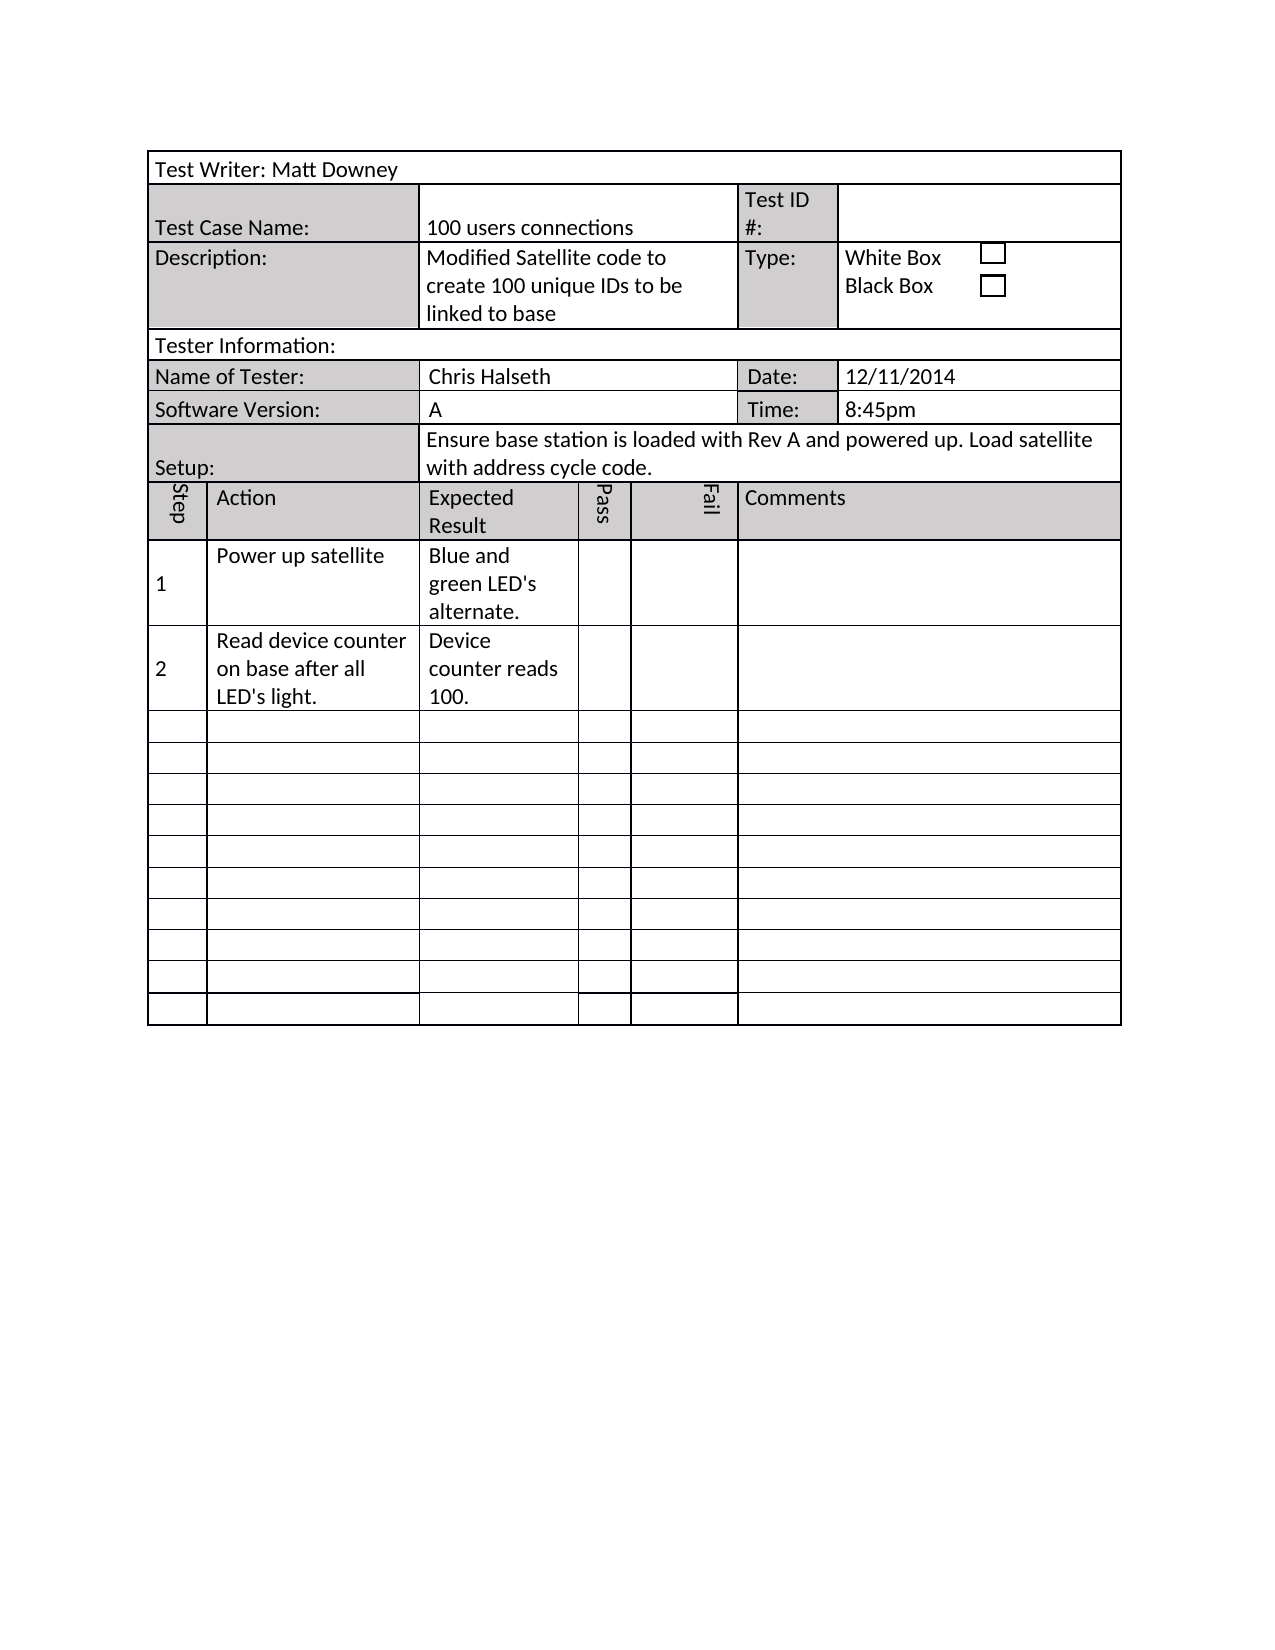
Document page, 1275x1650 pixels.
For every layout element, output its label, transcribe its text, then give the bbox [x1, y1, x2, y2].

table_cell [579, 994, 630, 1024]
table_cell [208, 711, 419, 742]
table_cell [579, 774, 630, 804]
table_cell Comments [739, 483, 1120, 539]
table_cell [739, 993, 1120, 1024]
table_cell Time: [738, 392, 837, 423]
table_cell [839, 185, 1120, 241]
table_cell Read device counter on base after all LED's light. [208, 626, 419, 710]
table_cell [149, 836, 206, 867]
table_cell [739, 541, 1120, 625]
table_cell [149, 899, 206, 929]
table_cell 2 [149, 626, 206, 710]
table_cell [208, 743, 419, 773]
table_cell [420, 711, 578, 742]
table_cell [579, 899, 630, 929]
table_cell [420, 899, 578, 929]
table_cell [632, 961, 737, 992]
table_cell [149, 994, 206, 1024]
table_cell [208, 930, 419, 960]
table_cell [739, 774, 1120, 804]
table_cell [579, 805, 630, 835]
table_cell Power up satellite [208, 541, 419, 625]
table_cell [579, 868, 630, 898]
table_cell [208, 961, 419, 992]
table_cell [579, 961, 630, 992]
table_cell [149, 743, 206, 773]
table_cell [420, 805, 578, 835]
table_cell [739, 743, 1120, 773]
table_cell Test Case Name: [149, 185, 418, 241]
table_cell [739, 899, 1120, 929]
table_cell [420, 993, 578, 1024]
table_cell Test ID #: [739, 185, 837, 241]
table_cell [149, 868, 206, 898]
table_cell [208, 805, 419, 835]
table_header Test Writer: Matt Downey [149, 152, 1120, 183]
table_cell A [420, 391, 737, 423]
table_cell Type: [739, 243, 837, 327]
table_cell [579, 743, 630, 773]
table_cell [579, 930, 630, 960]
table_cell [420, 743, 578, 773]
table_cell [420, 836, 578, 867]
table_cell Modified Satellite code to create 100 unique IDs to be linked to base [420, 243, 737, 327]
table_cell [632, 868, 737, 898]
table_cell [632, 711, 737, 742]
table_cell [632, 836, 737, 867]
table_cell [208, 994, 419, 1024]
table_cell [208, 774, 419, 804]
table_cell Name of Tester: [149, 361, 419, 390]
table_cell [208, 836, 419, 867]
table_cell [632, 541, 737, 625]
table_cell Action [208, 483, 419, 539]
table_cell [149, 805, 206, 835]
table_cell [208, 899, 419, 929]
table_cell [579, 541, 630, 625]
table_cell [739, 930, 1120, 960]
table_cell 12/11/2014 [839, 361, 1120, 390]
table_cell [208, 868, 419, 898]
table_cell White Box Black Box [839, 243, 1120, 327]
table_cell Fail [632, 483, 737, 539]
table_cell [739, 868, 1120, 898]
table_cell [420, 774, 578, 804]
table_cell [739, 961, 1120, 992]
table_cell Step [149, 483, 206, 539]
table_cell [420, 961, 578, 992]
table_cell [579, 626, 630, 710]
table_cell [632, 743, 737, 773]
table_cell [632, 930, 737, 960]
table_cell [632, 994, 737, 1024]
table_cell [739, 711, 1120, 742]
table_cell [579, 836, 630, 867]
table_cell [739, 805, 1120, 835]
table_cell Device counter reads 100. [420, 626, 578, 710]
table_cell [420, 868, 578, 898]
table_cell [739, 836, 1120, 867]
table_cell [420, 930, 578, 960]
table_cell [579, 711, 630, 742]
table_cell Expected Result [420, 483, 578, 539]
table_cell [632, 899, 737, 929]
table_cell Blue and green LED's alternate. [420, 541, 578, 625]
table_cell 100 users connections [420, 185, 737, 241]
table_cell 8:45pm [839, 391, 1120, 423]
table_cell [632, 774, 737, 804]
table_cell [632, 626, 737, 710]
table_cell Ensure base station is loaded with Rev A and powered up. Load satellite with address cycle code. [420, 425, 1120, 481]
table_cell Date: [738, 361, 837, 390]
table_cell Tester Information: [149, 330, 1120, 359]
table_cell Pass [579, 483, 630, 539]
table_cell [149, 711, 206, 742]
table_cell Setup: [149, 425, 418, 481]
table_cell [739, 626, 1120, 710]
table_cell Software Version: [149, 391, 419, 423]
table_cell [149, 774, 206, 804]
table_cell [632, 805, 737, 835]
table_cell [149, 961, 206, 992]
table_cell Chris Halseth [420, 361, 737, 390]
table_cell 1 [149, 541, 206, 625]
table_cell Description: [149, 243, 418, 327]
table_cell [149, 930, 206, 960]
